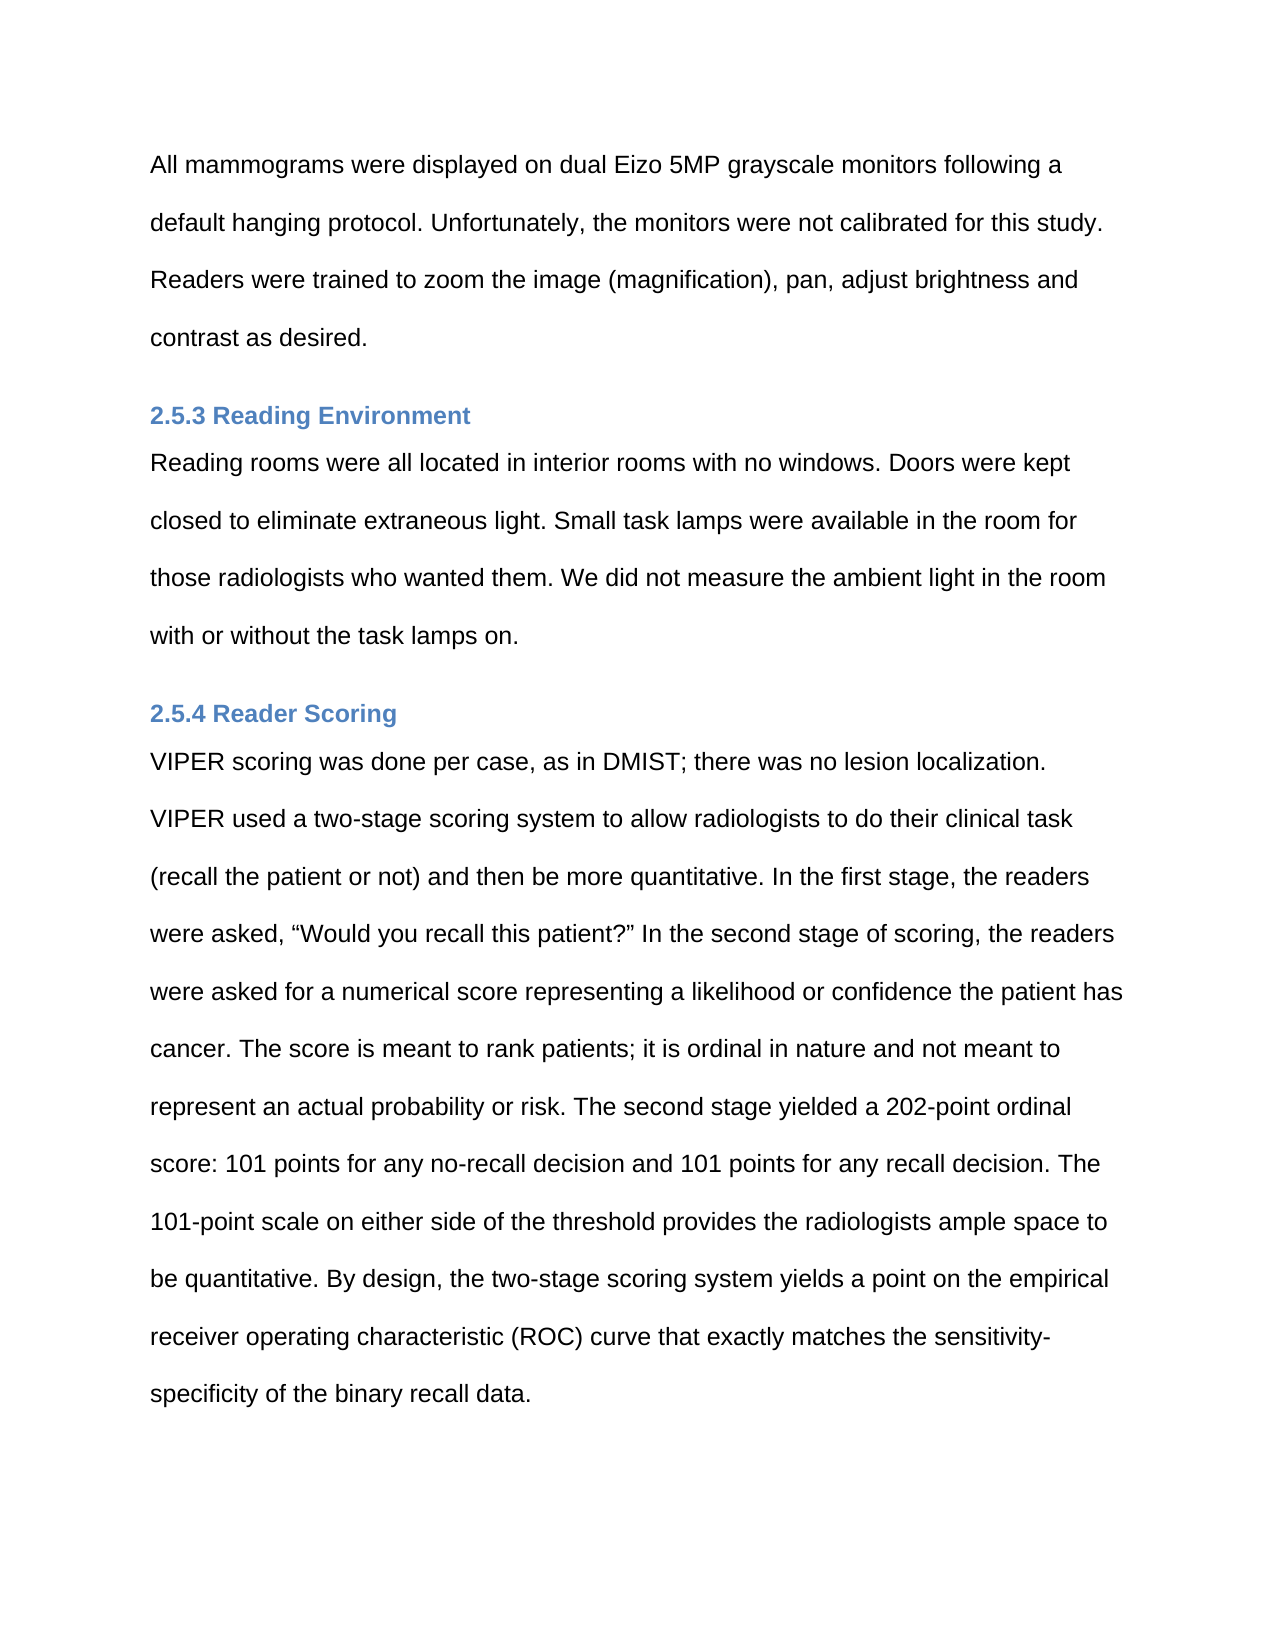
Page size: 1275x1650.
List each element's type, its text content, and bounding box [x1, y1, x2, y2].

subtitle 2.5.3 Reading Environment [150, 401, 1125, 429]
text Reading rooms were all located in interior rooms with no windows. Doors were kept closed to eliminate extraneous light. Small task lamps were available in the room for those radiologists who wanted them. We did not measure the ambient light in the room with or without the task lamps on. [150, 448, 1125, 649]
text All mammograms were displayed on dual Eizo 5MP grayscale monitors following a default hanging protocol. Unfortunately, the monitors were not calibrated for this study. Readers were trained to zoom the image (magnification), pan, adjust brightness and contrast as desired. [150, 150, 1125, 351]
subtitle 2.5.4 Reader Scoring [150, 699, 1125, 728]
text VIPER scoring was done per case, as in DMIST; there was no lesion localization. VIPER used a two-stage scoring system to allow radiologists to do their clinical task (recall the patient or not) and then be more quantitative. In the first stage, the readers were asked, “Would you recall this patient?” In the second stage of scoring, the readers were asked for a numerical score representing a likelihood or confidence the patient has cancer. The score is meant to rank patients; it is ordinal in nature and not meant to represent an actual probability or risk. The second stage yielded a 202-point ordinal score: 101 points for any no-recall decision and 101 points for any recall decision. The 101-point scale on either side of the threshold provides the radiologists ample space to be quantitative. By design, the two-stage scoring system yields a point on the empirical receiver operating characteristic (ROC) curve that exactly matches the sensitivity-specificity of the binary recall data. [150, 747, 1125, 1408]
